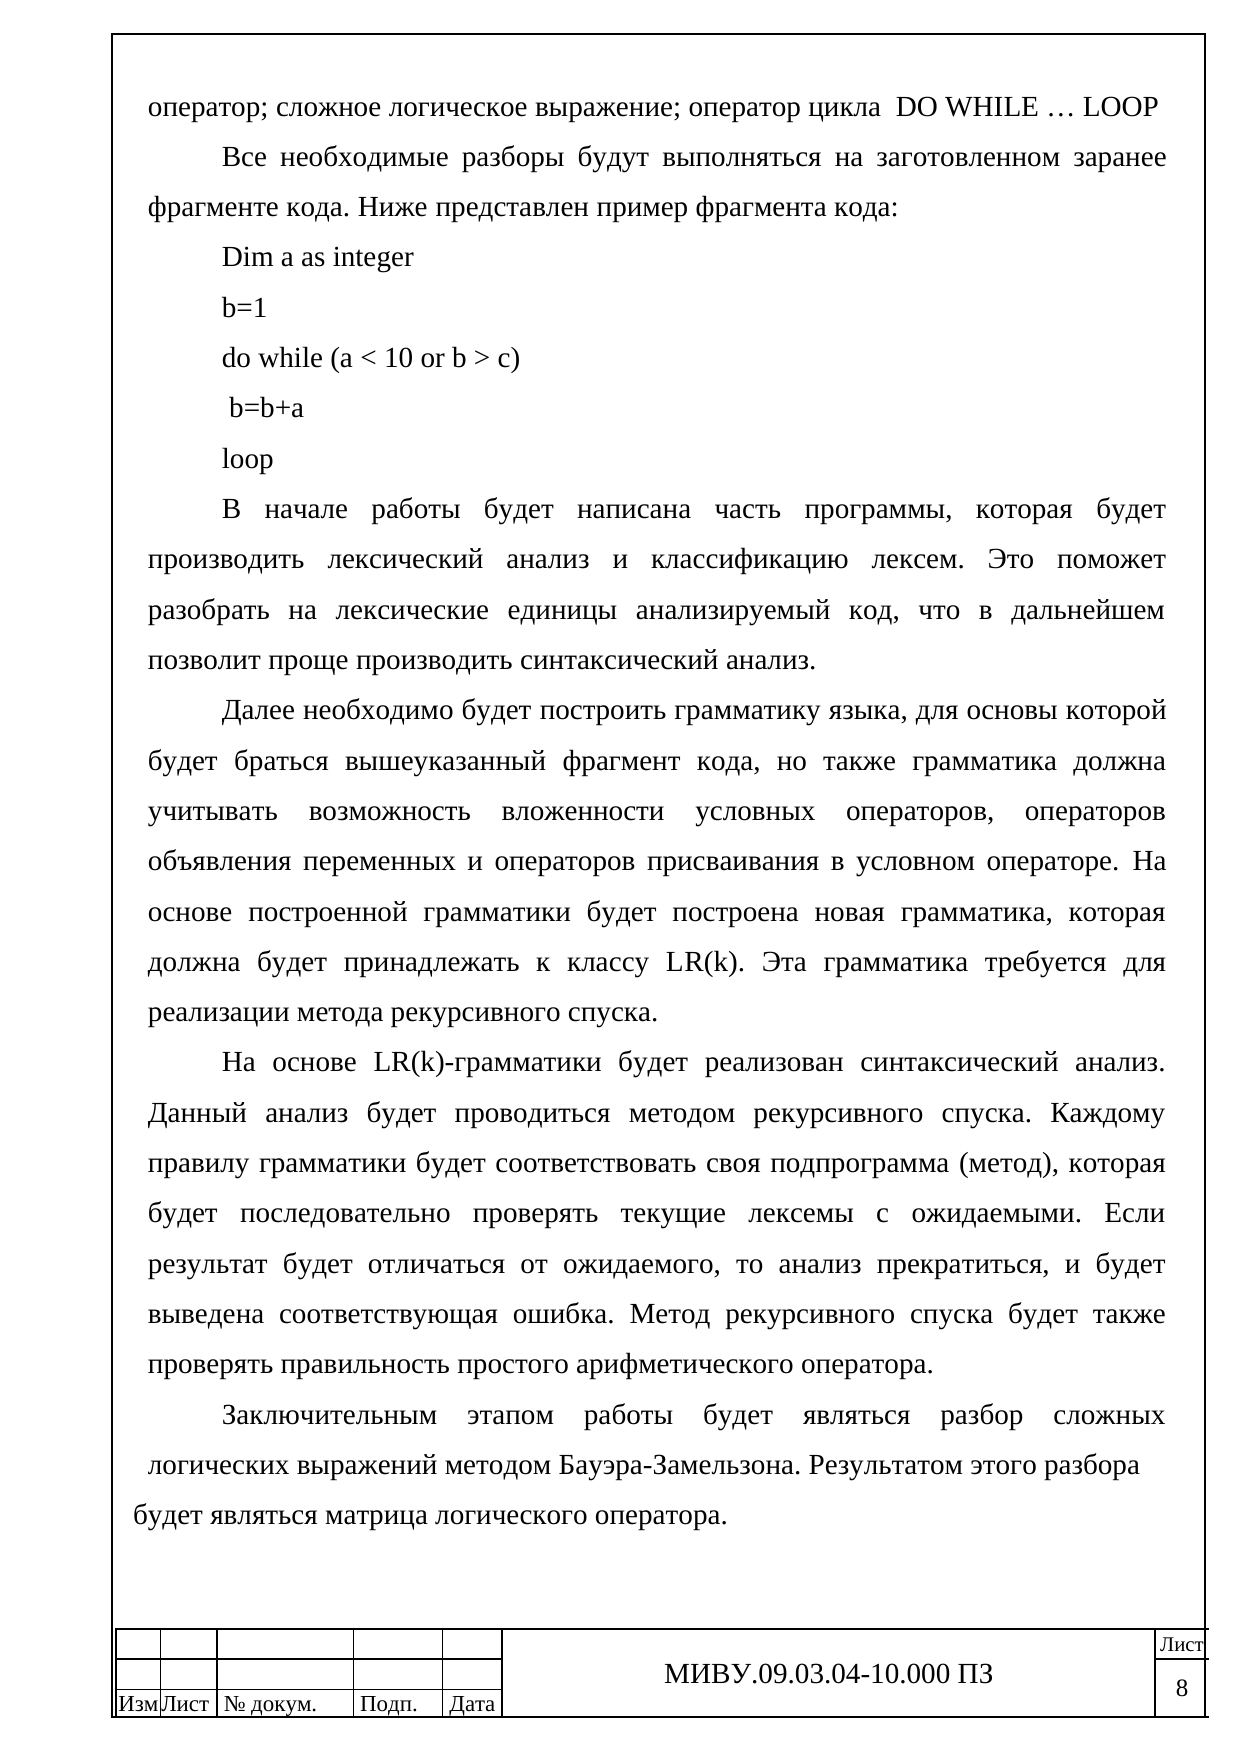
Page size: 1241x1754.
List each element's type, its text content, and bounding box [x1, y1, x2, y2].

text будет являться матрица логического оператора. [133, 1497, 1196, 1531]
text Далее необходимо будет построить грамматику языка, для основы которой будет браться вышеуказанный фрагмент кода, но также грамматика должна учитывать возможность вложенности условных операторов, операторов объявления переменных и операторов присваивания в условном операторе. На основе построенной грамматики будет построена новая грамматика, которая должна будет принадлежать к классу LR(k). Эта грамматика требуется для реализации метода рекурсивного спуска. [148, 692, 1166, 1028]
text b=1 [148, 290, 1166, 323]
text Заключительным этапом работы будет являться разбор сложных логических выражений методом Бауэра-Замельзона. Результатом этого разбора [148, 1397, 1166, 1481]
text Все необходимые разборы будут выполняться на заготовленном заранее фрагменте кода. Ниже представлен пример фрагмента кода: [148, 139, 1166, 223]
text b=b+a [148, 391, 1166, 424]
text В начале работы будет написана часть программы, которая будет производить лексический анализ и классификацию лексем. Это поможет разобрать на лексические единицы анализируемый код, что в дальнейшем позволит проще производить синтаксический анализ. [148, 491, 1166, 676]
text do while (a < 10 or b > c) [148, 340, 1166, 374]
text loop [148, 441, 1166, 474]
text На основе LR(k)-грамматики будет реализован синтаксический анализ. Данный анализ будет проводиться методом рекурсивного спуска. Каждому правилу грамматики будет соответствовать своя подпрограмма (метод), которая будет последовательно проверять текущие лексемы с ожидаемыми. Если результат будет отличаться от ожидаемого, то анализ прекратиться, и будет выведена соответствующая ошибка. Метод рекурсивного спуска будет также проверять правильность простого арифметического оператора. [148, 1044, 1166, 1380]
text Dim a as integer [148, 239, 1166, 273]
